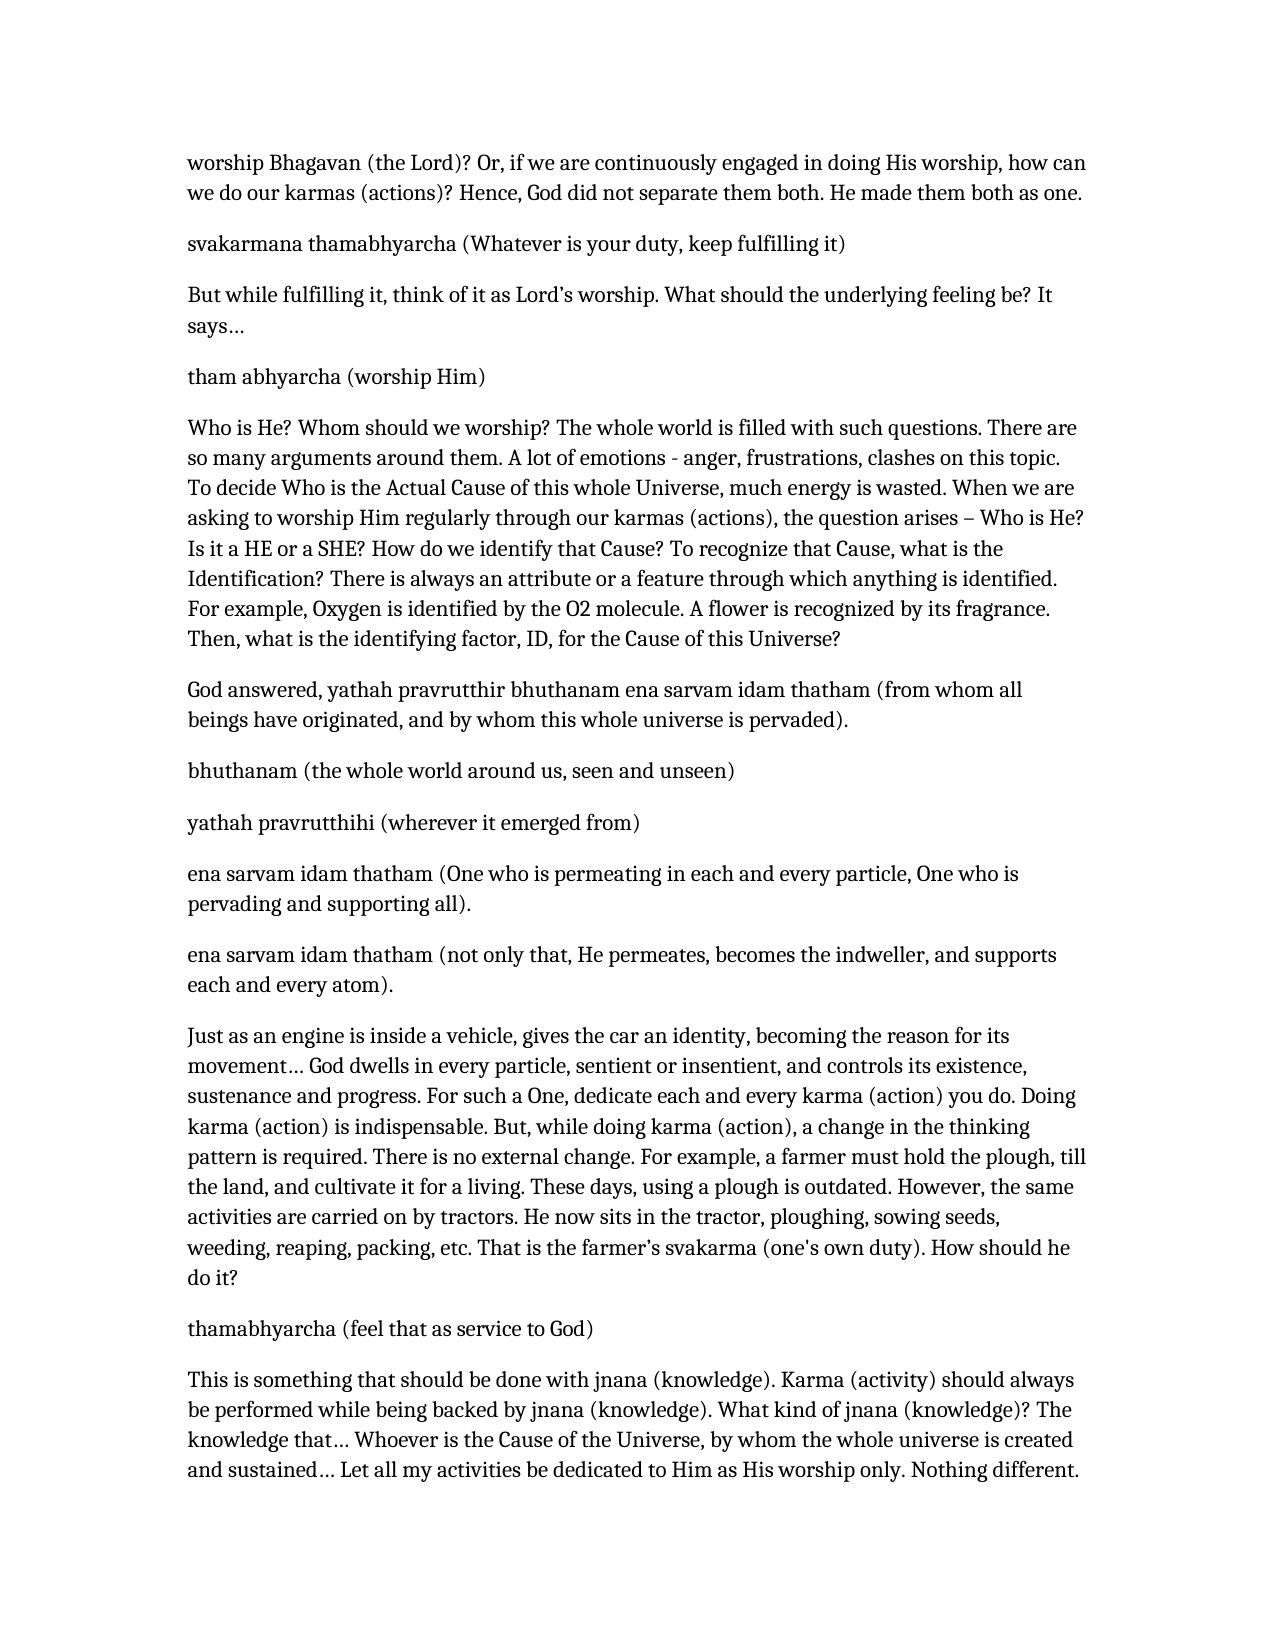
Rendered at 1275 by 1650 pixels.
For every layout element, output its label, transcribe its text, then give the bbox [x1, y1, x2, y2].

text tham abhyarcha (worship Him) [187, 363, 1087, 390]
text yathah pravrutthihi (wherever it emerged from) [187, 809, 1087, 836]
text God answered, yathah pravrutthir bhuthanam ena sarvam idam thatham (from whom all beings have originated, and by whom this whole universe is pervaded). [187, 677, 1087, 734]
text Who is He? Whom should we worship? The whole world is filled with such questions. There are so many arguments around them. A lot of emotions - anger, frustrations, clashes on this topic. To decide Who is the Actual Cause of this whole Universe, much energy is wasted. When we are asking to worship Him regularly through our karmas (actions), the question arises – Who is He? Is it a HE or a SHE? How do we identify that Cause? To recognize that Cause, what is the Identification? There is always an attribute or a feature through which anything is identified. For example, Oxygen is identified by the O2 molecule. A flower is recognized by its fragrance. Then, what is the identifying factor, ID, for the Cause of this Universe? [187, 414, 1087, 652]
text ena sarvam idam thatham (not only that, He permeates, becomes the indweller, and supports each and every atom). [187, 942, 1087, 998]
text But while fulfilling it, think of it as Lord’s worship. What should the underlying feeling be? It says… [187, 282, 1087, 339]
text thamabhyarcha (feel that as service to God) [187, 1316, 1087, 1342]
text Just as an engine is inside a vehicle, gives the car an identity, becoming the reason for its movement… God dwells in every particle, sentient or insentient, and controls its existence, sustenance and progress. For such a One, dedicate each and every karma (action) you do. Doing karma (action) is indispensable. But, while doing karma (action), a change in the thinking pattern is required. There is no external change. For example, a farmer must hold the plough, till the land, and cultivate it for a living. These days, using a plough is outdated. However, the same activities are carried on by tractors. He now sits in the tractor, ploughing, sowing seeds, weeding, reaping, packing, etc. That is the farmer’s svakarma (one's own duty). How should he do it? [187, 1023, 1087, 1291]
text bhuthanam (the whole world around us, seen and unseen) [187, 758, 1087, 785]
text svakarmana thamabhyarcha (Whatever is your duty, keep fulfilling it) [187, 231, 1087, 258]
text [187, 150, 1087, 207]
text ena sarvam idam thatham (One who is permeating in each and every particle, One who is pervading and supporting all). [187, 860, 1087, 917]
text This is something that should be done with jnana (knowledge). Karma (activity) should always be performed while being backed by jnana (knowledge). What kind of jnana (knowledge)? The knowledge that… Whoever is the Cause of the Universe, by whom the whole universe is created and sustained… Let all my activities be dedicated to Him as His worship only. Nothing different. [187, 1367, 1087, 1484]
